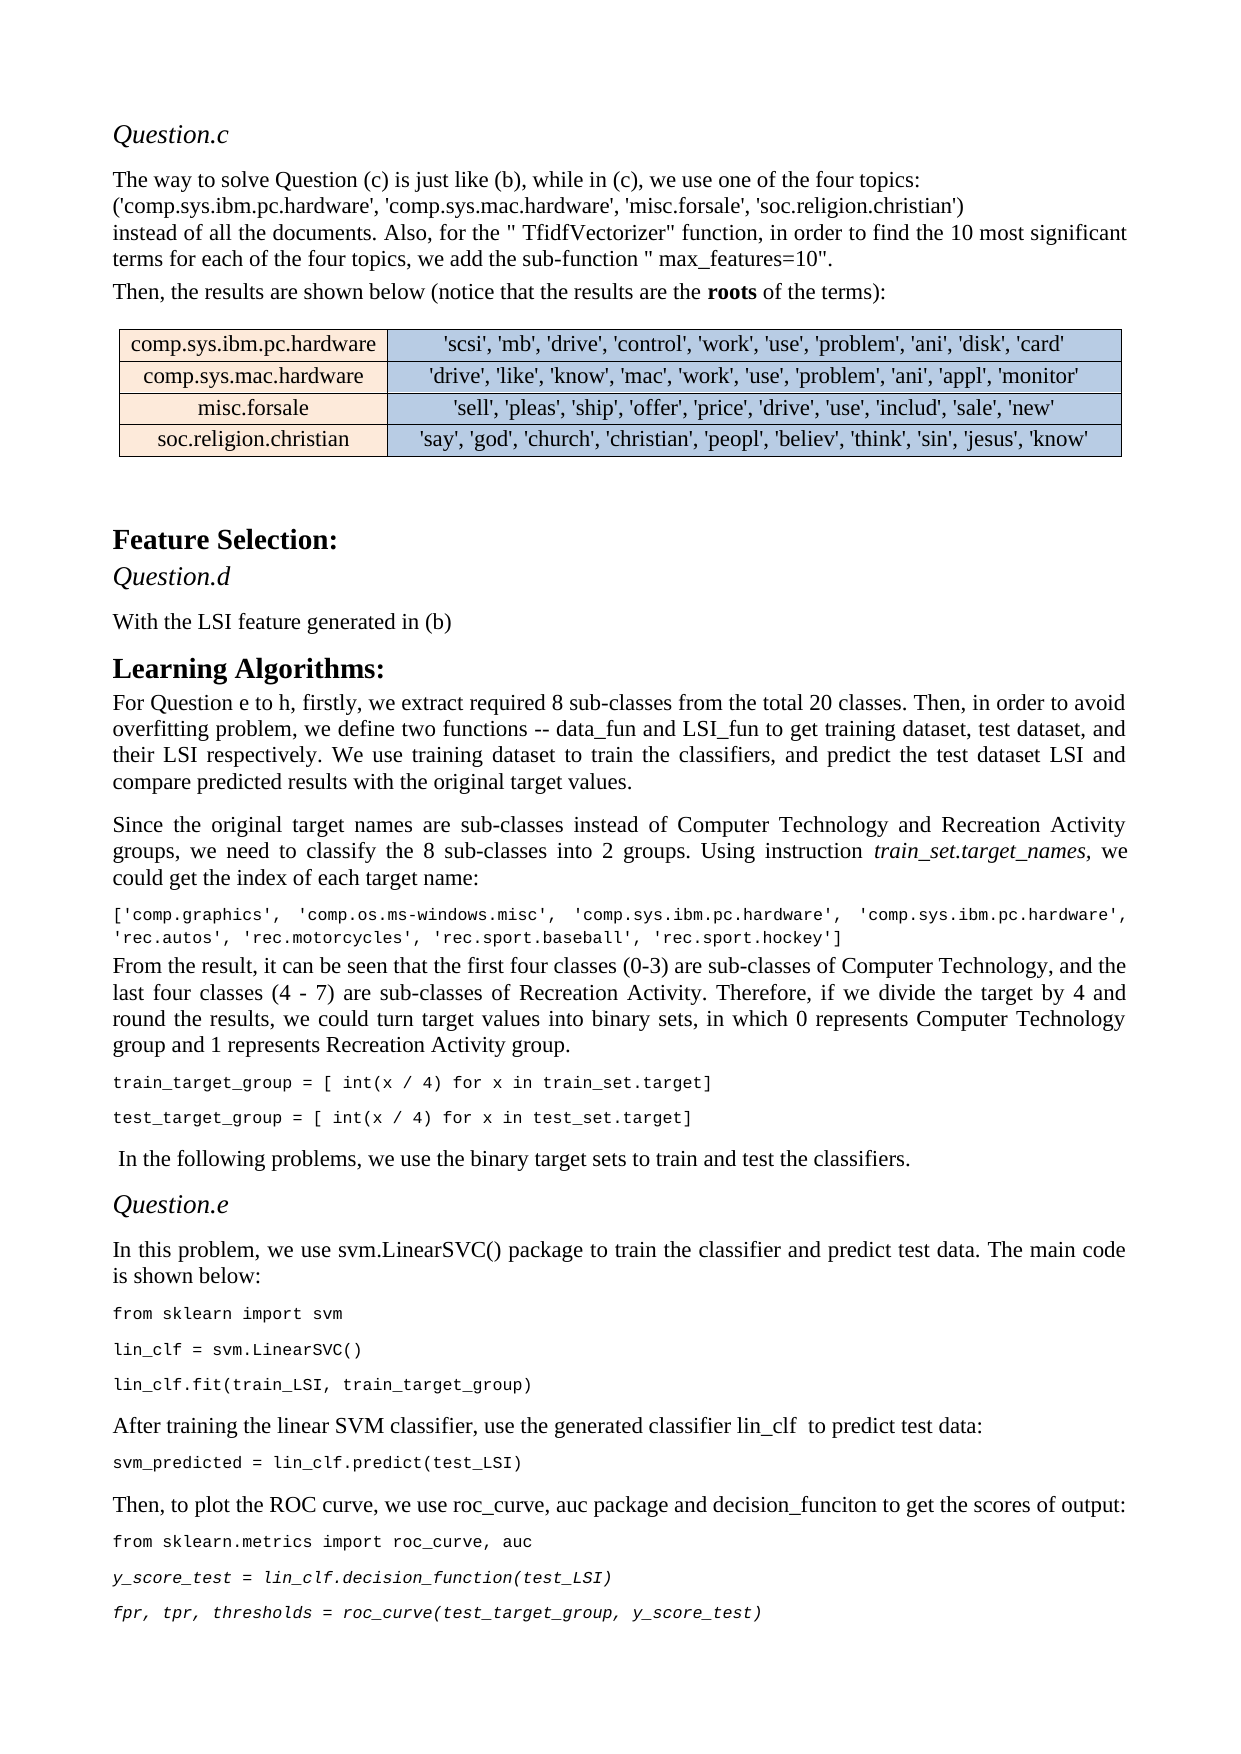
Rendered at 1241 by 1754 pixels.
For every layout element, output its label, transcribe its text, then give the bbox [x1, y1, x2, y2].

text After training the linear SVM classifier, use the generated classifier lin_clf to predict test data: [112, 1412, 1128, 1438]
text instead of all the documents. Also, for the " TfidfVectorizer" function, in order to find the 10 most significant terms for each of the four topics, we add the sub-function " max_features=10". [112, 219, 1128, 272]
table_cell 'sell', 'pleas', 'ship', 'offer', 'price', 'drive', 'use', 'includ', 'sale', 'new' [388, 394, 1121, 424]
text svm_predicted = lin_clf.predict(test_LSI) [112, 1455, 1128, 1474]
table_header 'scsi', 'mb', 'drive', 'control', 'work', 'use', 'problem', 'ani', 'disk', 'card' [388, 330, 1121, 361]
text lin_clf = svm.LinearSVC() [112, 1341, 1128, 1360]
text In the following problems, we use the binary target sets to train and test the classifiers. [112, 1145, 1128, 1172]
table_cell 'say', 'god', 'church', 'christian', 'peopl', 'believ', 'think', 'sin', 'jesus', 'know' [388, 425, 1121, 456]
table_cell 'drive', 'like', 'know', 'mac', 'work', 'use', 'problem', 'ani', 'appl', 'monitor' [388, 362, 1121, 392]
text ('comp.sys.ibm.pc.hardware', 'comp.sys.mac.hardware', 'misc.forsale', 'soc.religion.christian') [112, 192, 1128, 219]
text Question.d [112, 560, 1128, 591]
text Feature Selection: [112, 522, 1128, 556]
text train_target_group = [ int(x / 4) for x in train_set.target] [112, 1074, 1128, 1093]
text y_score_test = lin_clf.decision_function(test_LSI) [112, 1569, 1128, 1588]
text With the LSI feature generated in (b) [112, 608, 1128, 634]
text from sklearn.metrics import roc_curve, auc [112, 1534, 1128, 1552]
text The way to solve Question (c) is just like (b), while in (c), we use one of the four topics: [112, 166, 1128, 192]
text lin_clf.fit(train_LSI, train_target_group) [112, 1377, 1128, 1395]
text Since the original target names are sub-classes instead of Computer Technology and Recreation Activity groups, we need to classify the 8 sub-classes into 2 groups. Using instruction train_set.target_names, we could get the index of each target name: [112, 811, 1128, 890]
text Learning Algorithms: [112, 651, 1128, 684]
text Then, the results are shown below (notice that the results are the roots of the terms): [112, 278, 1128, 304]
text Then, to plot the ROC curve, we use roc_curve, auc package and decision_funciton to get the scores of output: [112, 1491, 1128, 1517]
text ['comp.graphics', 'comp.os.ms-windows.misc', 'comp.sys.ibm.pc.hardware', 'comp.sys.ibm.pc.hardware', 'rec.autos', 'rec.motorcycles', 'rec.sport.baseball', 'rec.sport.hockey'] [112, 925, 1128, 948]
text from sklearn import svm [112, 1306, 1128, 1324]
table_cell misc.forsale [120, 394, 387, 424]
text For Question e to h, firstly, we extract required 8 sub-classes from the total 20 classes. Then, in order to avoid overfitting problem, we define two functions -- data_fun and LSI_fun to get training dataset, test dataset, and their LSI respectively. We use training dataset to train the classifiers, and predict the test dataset LSI and compare predicted results with the original target values. [112, 689, 1128, 794]
text Question.c [112, 118, 1128, 149]
text From the result, it can be seen that the first four classes (0-3) are sub-classes of Computer Technology, and the last four classes (4 - 7) are sub-classes of Recreation Activity. Therefore, if we divide the target by 4 and round the results, we could turn target values into binary sets, in which 0 represents Computer Technology group and 1 represents Recreation Activity group. [112, 952, 1128, 1058]
table_header comp.sys.ibm.pc.hardware [120, 330, 387, 361]
text test_target_group = [ int(x / 4) for x in test_set.target] [112, 1110, 1128, 1129]
text Question.e [112, 1188, 1128, 1219]
text fpr, tpr, thresholds = roc_curve(test_target_group, y_score_test) [112, 1605, 1128, 1623]
table_cell soc.religion.christian [120, 425, 387, 456]
text In this problem, we use svm.LinearSVC() package to train the classifier and predict test data. The main code is shown below: [112, 1236, 1128, 1289]
table_cell comp.sys.mac.hardware [120, 362, 387, 392]
